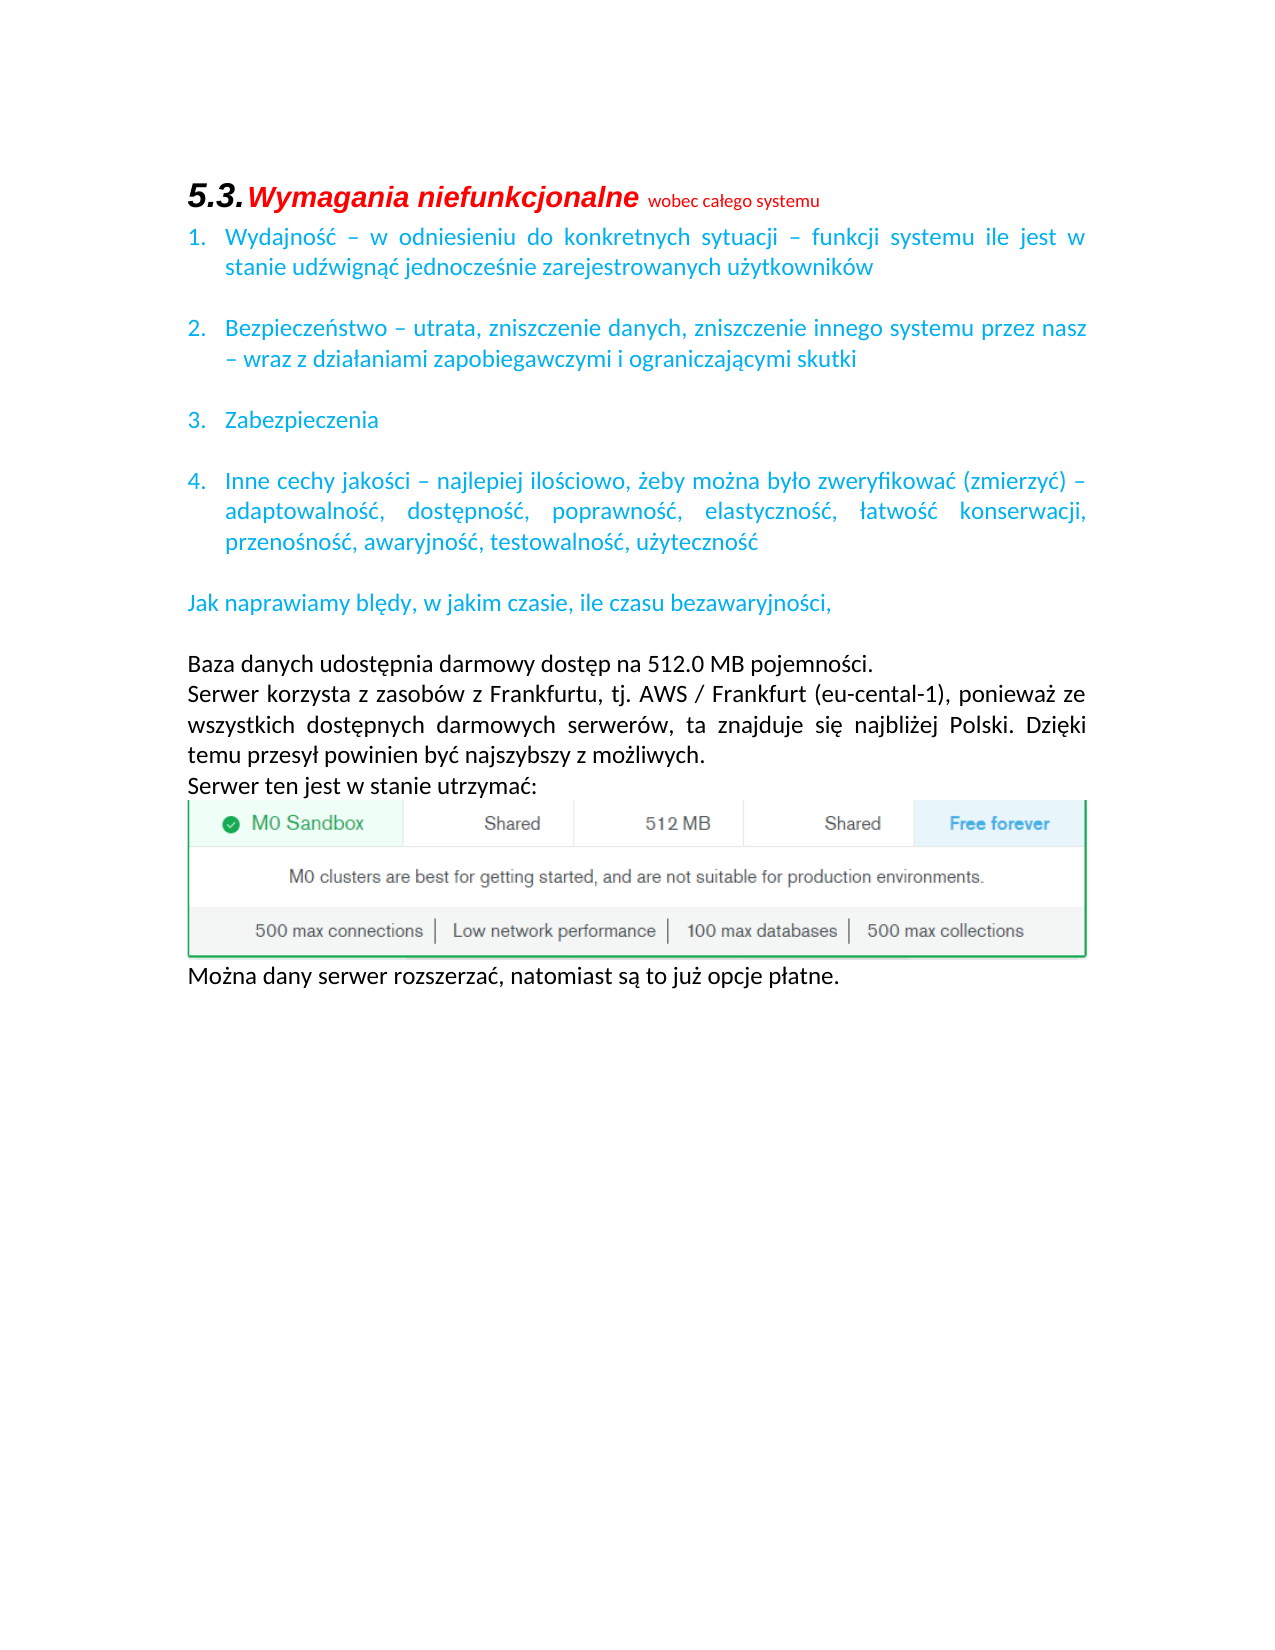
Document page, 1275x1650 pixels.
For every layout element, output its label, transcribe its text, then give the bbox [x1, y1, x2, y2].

picture [187, 800, 1088, 960]
list Bezpieczeństwo – utrata, zniszczenie danych, zniszczenie innego systemu przez nasz – wraz z działaniami zapobiegawczymi i ograniczającymi skutki [187, 312, 1087, 373]
text Jak naprawiamy blędy, w jakim czasie, ile czasu bezawaryjności, [187, 587, 1087, 618]
text Serwer korzysta z zasobów z Frankfurtu, tj. AWS / Frankfurt (eu-cental-1), ponieważ ze wszystkich dostępnych darmowych serwerów, ta znajduje się najbliżej Polski. Dzięki temu przesył powinien być najszybszy z możliwych. [187, 679, 1087, 770]
subtitle Wymagania niefunkcjonalne wobec całego systemu [187, 175, 1087, 214]
list Inne cechy jakości – najlepiej ilościowo, żeby można było zweryfikować (zmierzyć) – adaptowalność, dostępność, poprawność, elastyczność, łatwość konserwacji, przenośność, awaryjność, testowalność, użyteczność [187, 465, 1087, 557]
list Wydajność – w odniesieniu do konkretnych sytuacji – funkcji systemu ile jest w stanie udźwignąć jednocześnie zarejestrowanych użytkowników [187, 221, 1087, 282]
text Baza danych udostępnia darmowy dostęp na 512.0 MB pojemności. [187, 648, 1087, 679]
list Zabezpieczenia [187, 404, 1087, 434]
text Można dany serwer rozszerzać, natomiast są to już opcje płatne. [187, 960, 1087, 990]
text Serwer ten jest w stanie utrzymać: [187, 770, 1087, 800]
